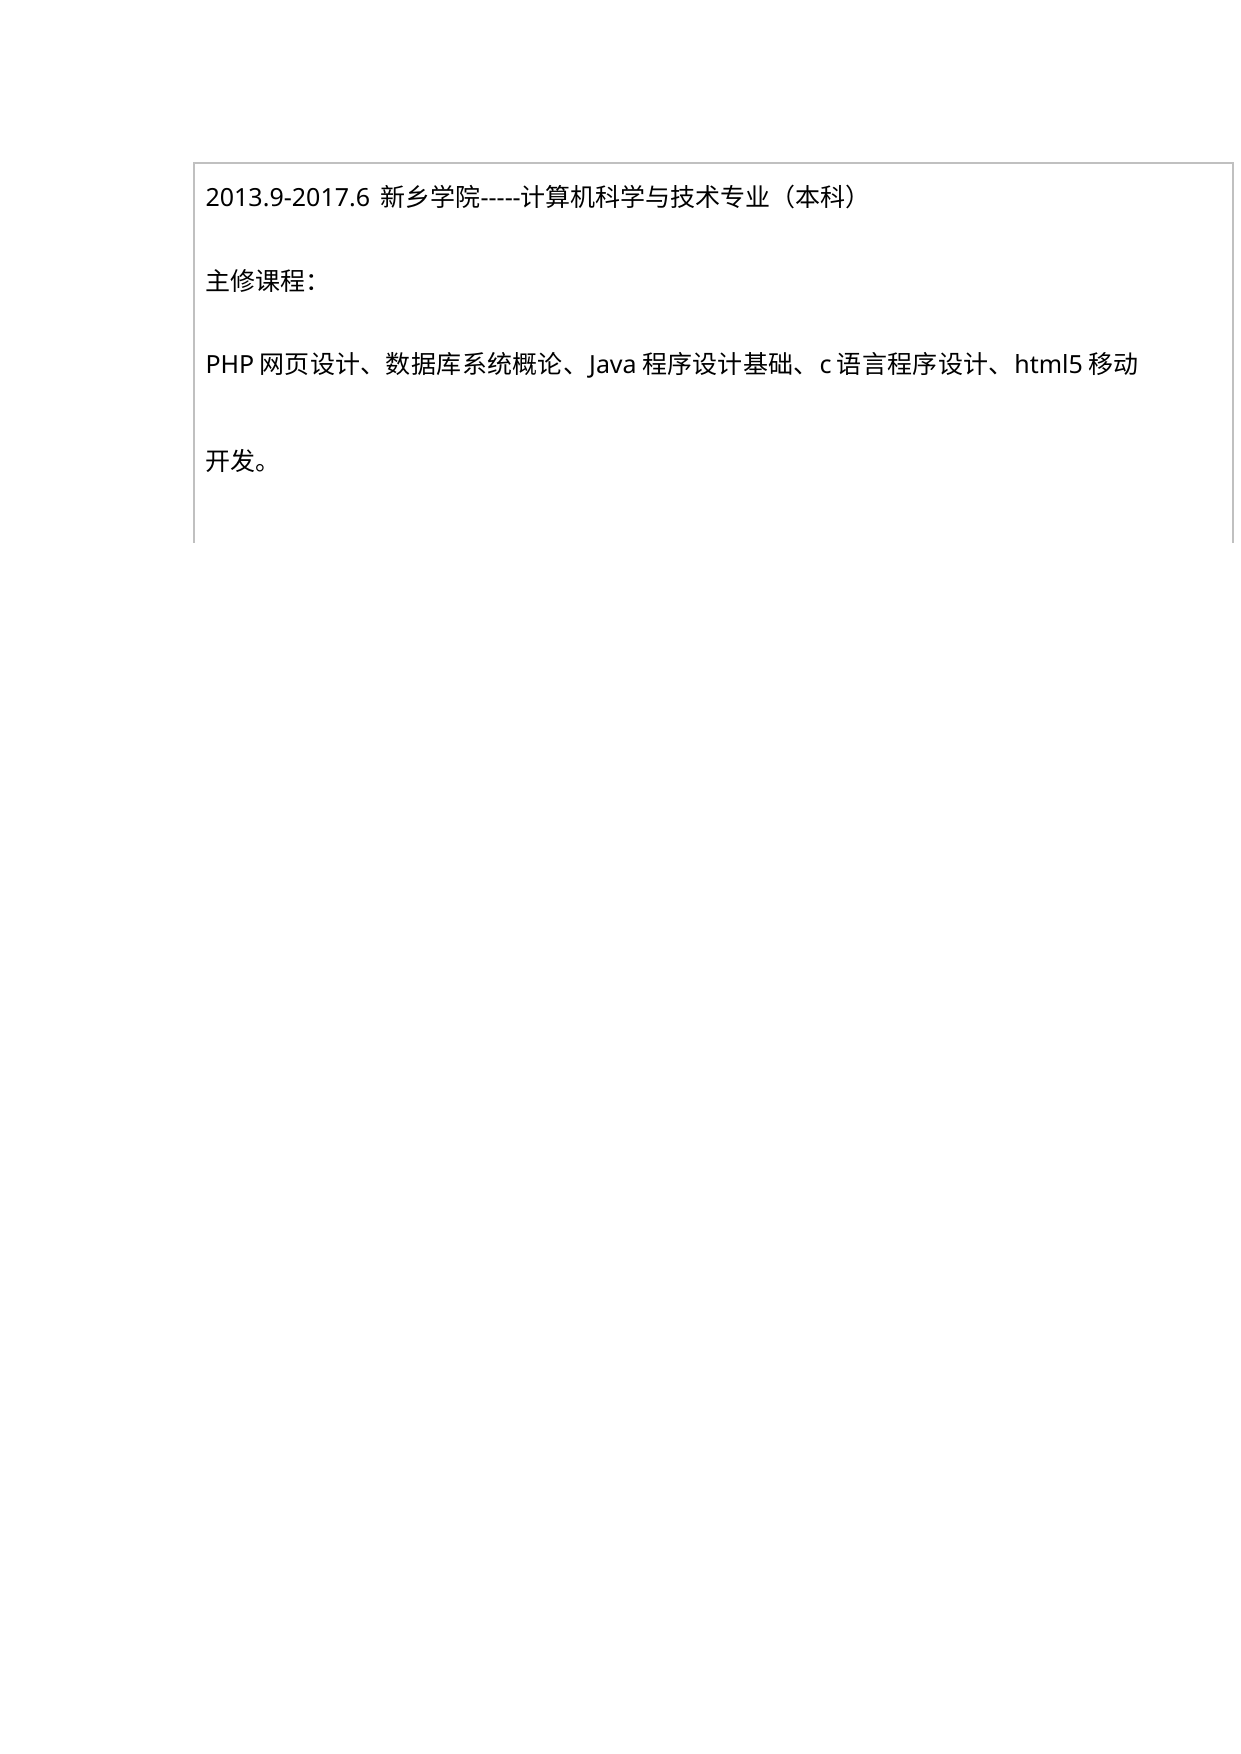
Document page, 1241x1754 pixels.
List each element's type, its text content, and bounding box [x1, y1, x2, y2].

table_cell 2013.9-2017.6 新乡学院-----计算机科学与技术专业（本科） 主修课程： PHP网页设计、数据库系统概论、Java程序设计基础、c语言程序设计、html5移动开发。 [195, 164, 1232, 543]
